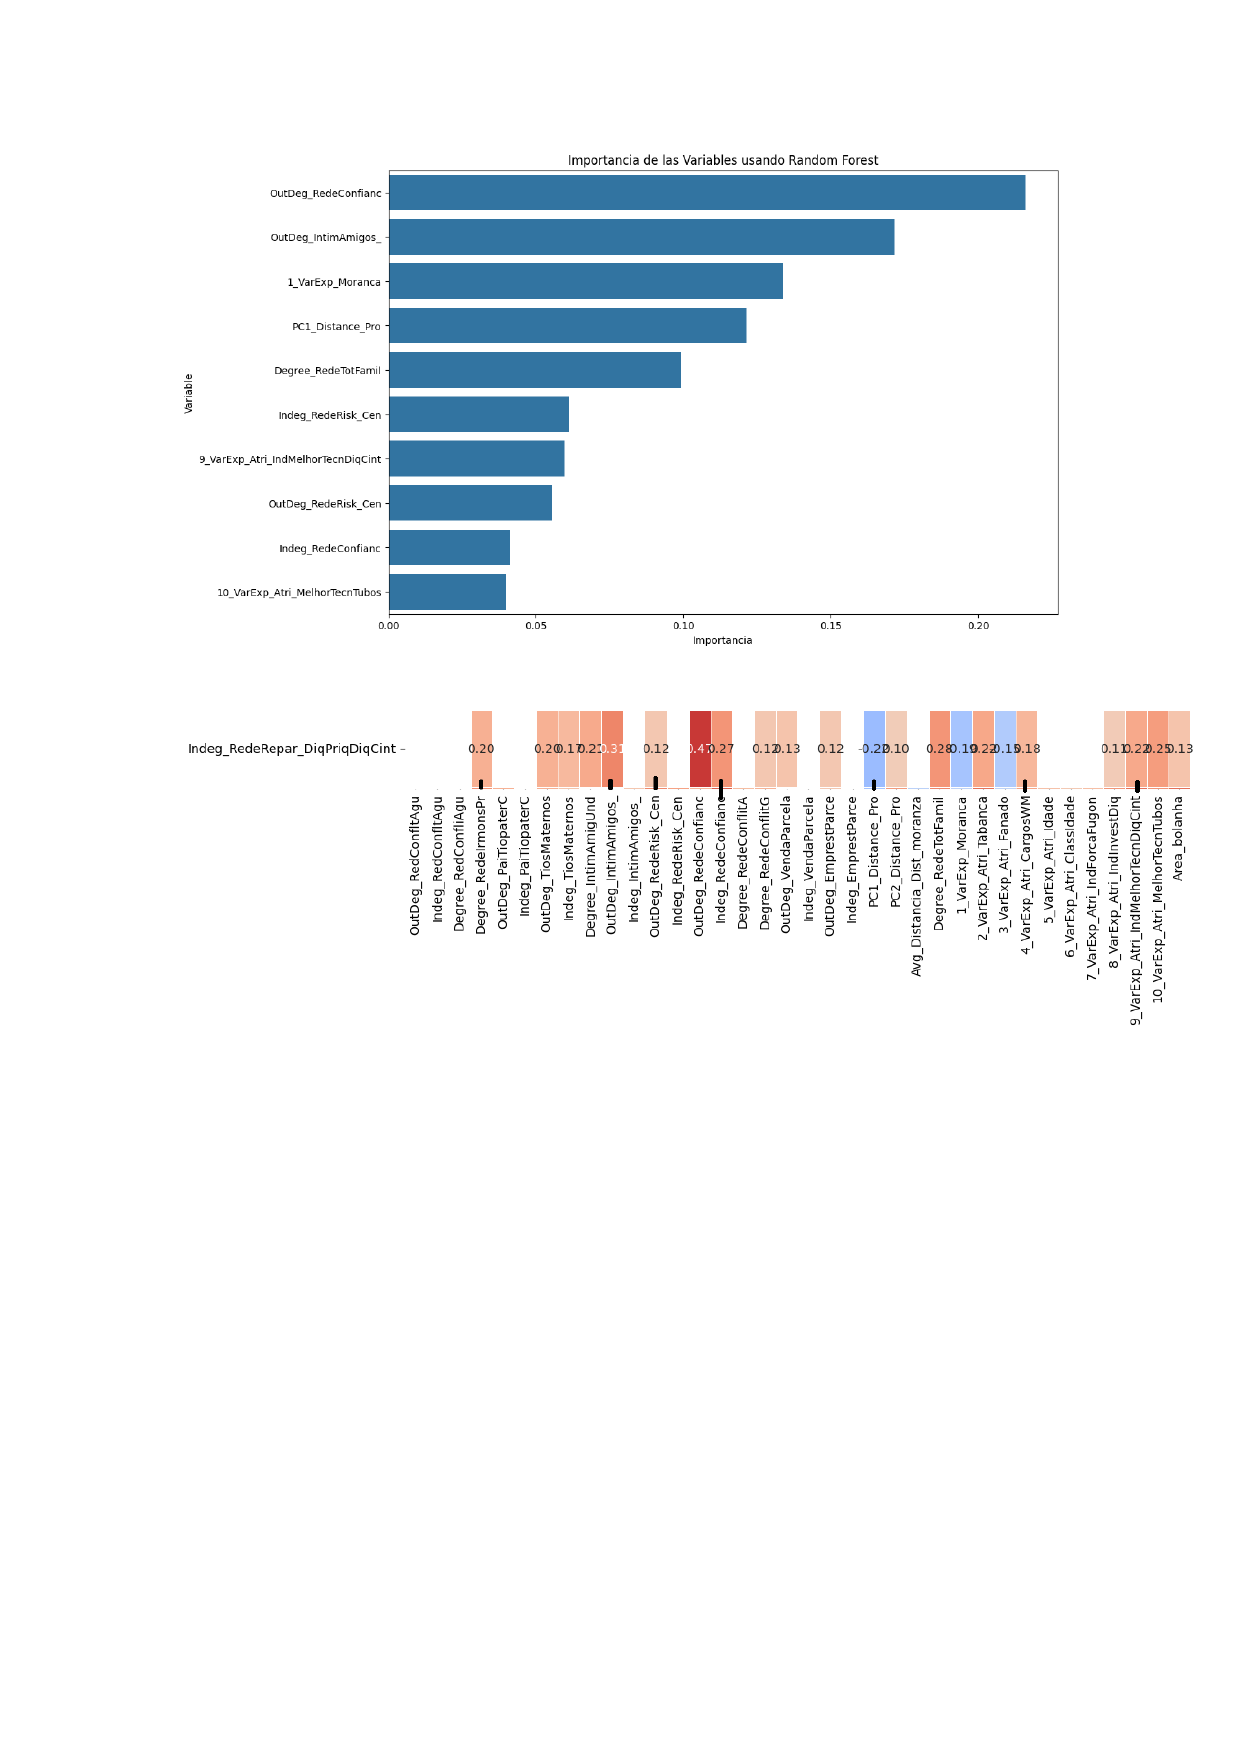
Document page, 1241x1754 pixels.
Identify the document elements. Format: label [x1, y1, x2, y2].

picture [177, 147, 1063, 652]
picture [177, 690, 1207, 1030]
